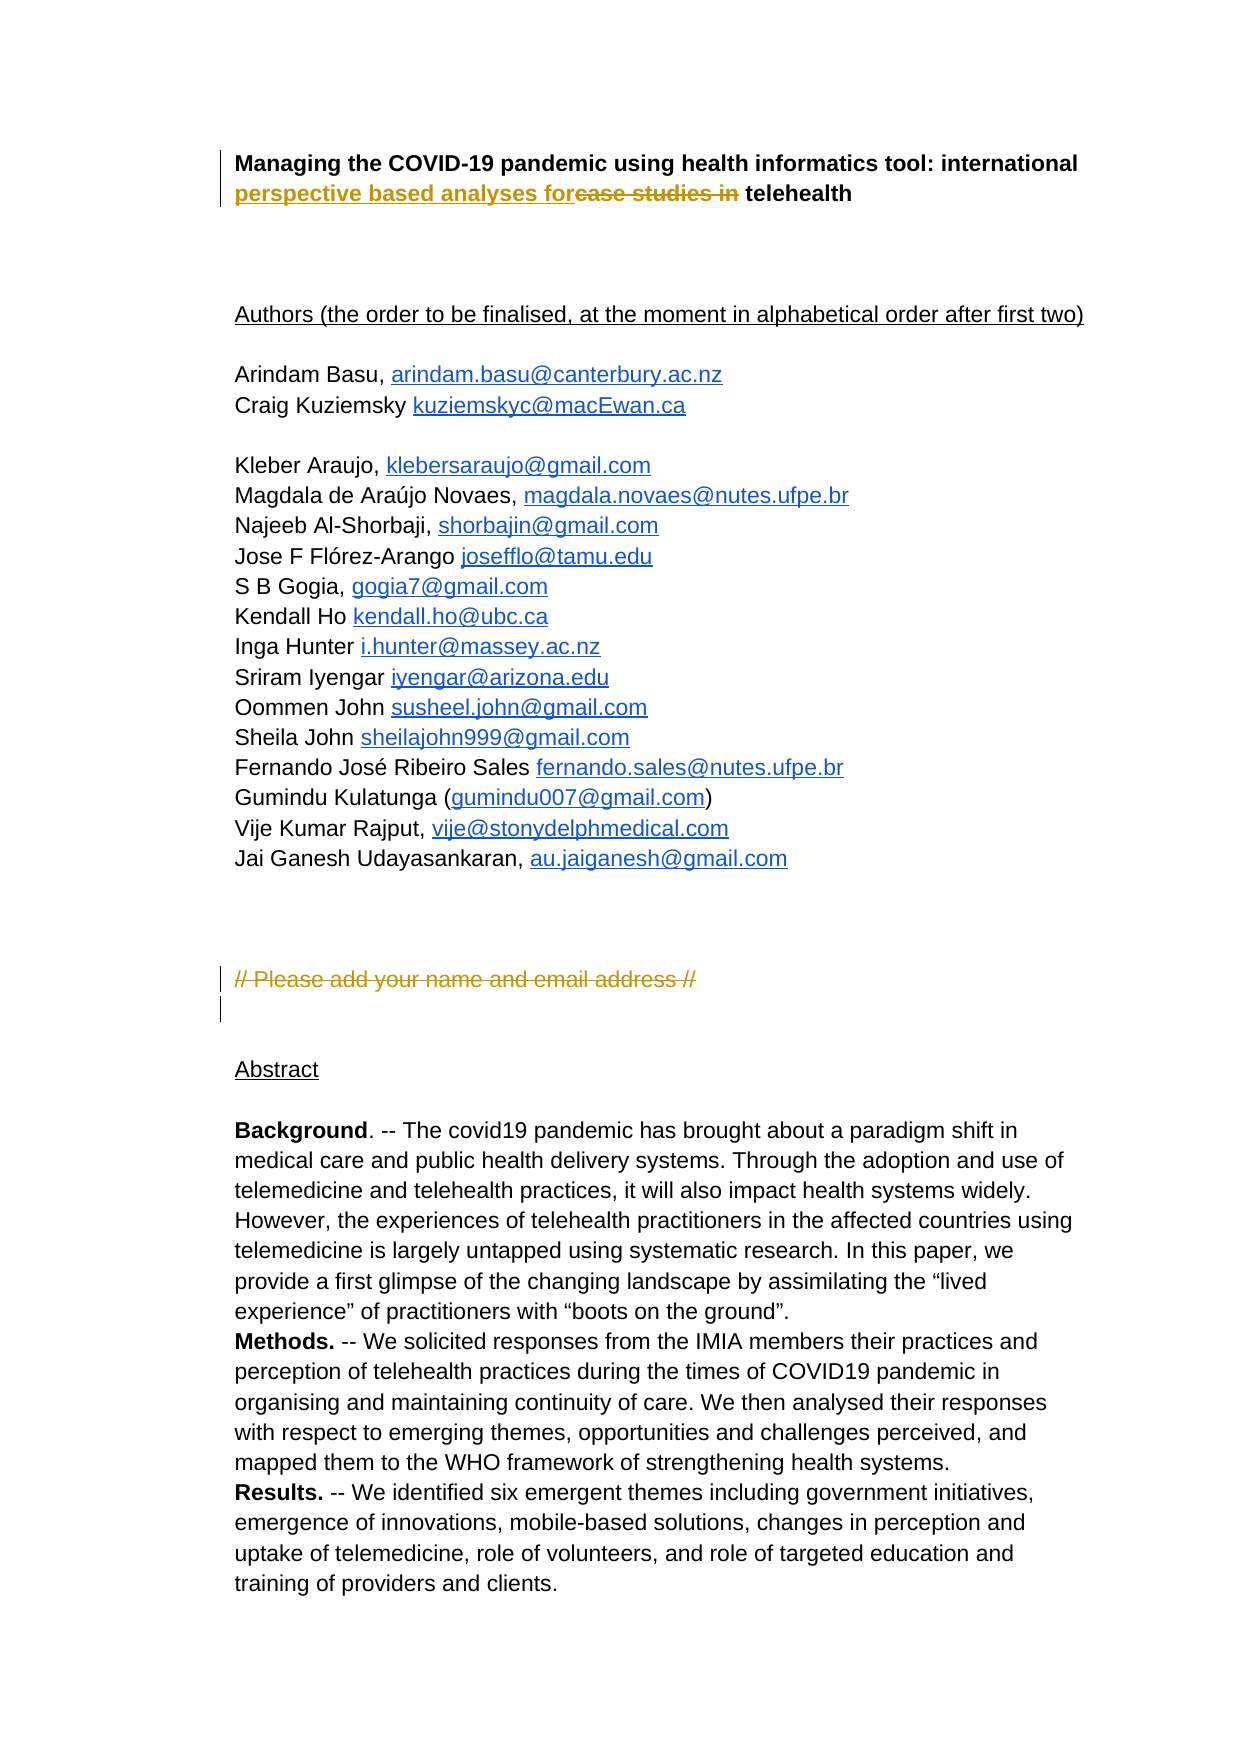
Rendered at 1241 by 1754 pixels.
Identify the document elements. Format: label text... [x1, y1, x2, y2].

text Fernando José Ribeiro Sales fernando.sales@nutes.ufpe.br [234, 754, 1090, 781]
text Results. -- We identified six emergent themes including government initiatives, emergence of innovations, mobile-based solutions, changes in perception and uptake of telemedicine, role of volunteers, and role of targeted education and training of providers and clients. [234, 1479, 1090, 1596]
text S B Gogia, gogia7@gmail.com [234, 573, 1090, 599]
text Arindam Basu, arindam.basu@canterbury.ac.nz [234, 361, 1090, 388]
text Kleber Araujo, klebersaraujo@gmail.com [234, 452, 1090, 478]
text Managing the COVID-19 pandemic using health informatics tool: international telehealth [234, 150, 1090, 207]
text Magdala de Araújo Novaes, magdala.novaes@nutes.ufpe.br [234, 482, 1090, 509]
text Oommen John susheel.john@gmail.com [234, 694, 1090, 720]
text Authors (the order to be finalised, at the moment in alphabetical order after first two) [234, 301, 1090, 327]
text Jose F Flórez-Arango josefflo@tamu.edu [234, 543, 1090, 569]
text Abstract [234, 1056, 1090, 1083]
text Sriram Iyengar iyengar@arizona.edu [234, 663, 1090, 690]
text Inga Hunter i.hunter@massey.ac.nz [234, 633, 1090, 660]
text Gumindu Kulatunga (gumindu007@gmail.com) [234, 784, 1090, 811]
text Najeeb Al-Shorbaji, shorbajin@gmail.com [234, 512, 1090, 539]
text Jai Ganesh Udayasankaran, au.jaiganesh@gmail.com [234, 845, 1090, 871]
text Vije Kumar Rajput, vije@stonydelphmedical.com [234, 814, 1090, 841]
text Background. -- The covid19 pandemic has brought about a paradigm shift in medical care and public health delivery systems. Through the adoption and use of telemedicine and telehealth practices, it will also impact health systems widely. However, the experiences of telehealth practitioners in the affected countries using telemedicine is largely untapped using systematic research. In this paper, we provide a first glimpse of the changing landscape by assimilating the “lived experience” of practitioners with “boots on the ground”. [234, 1117, 1090, 1324]
text Methods. -- We solicited responses from the IMIA members their practices and perception of telehealth practices during the times of COVID19 pandemic in organising and maintaining continuity of care. We then analysed their responses with respect to emerging themes, opportunities and challenges perceived, and mapped them to the WHO framework of strengthening health systems. [234, 1328, 1090, 1475]
text Craig Kuziemsky kuziemskyc@macEwan.ca [234, 392, 1090, 418]
text Kendall Ho kendall.ho@ubc.ca [234, 603, 1090, 629]
text Sheila John sheilajohn999@gmail.com [234, 724, 1090, 750]
